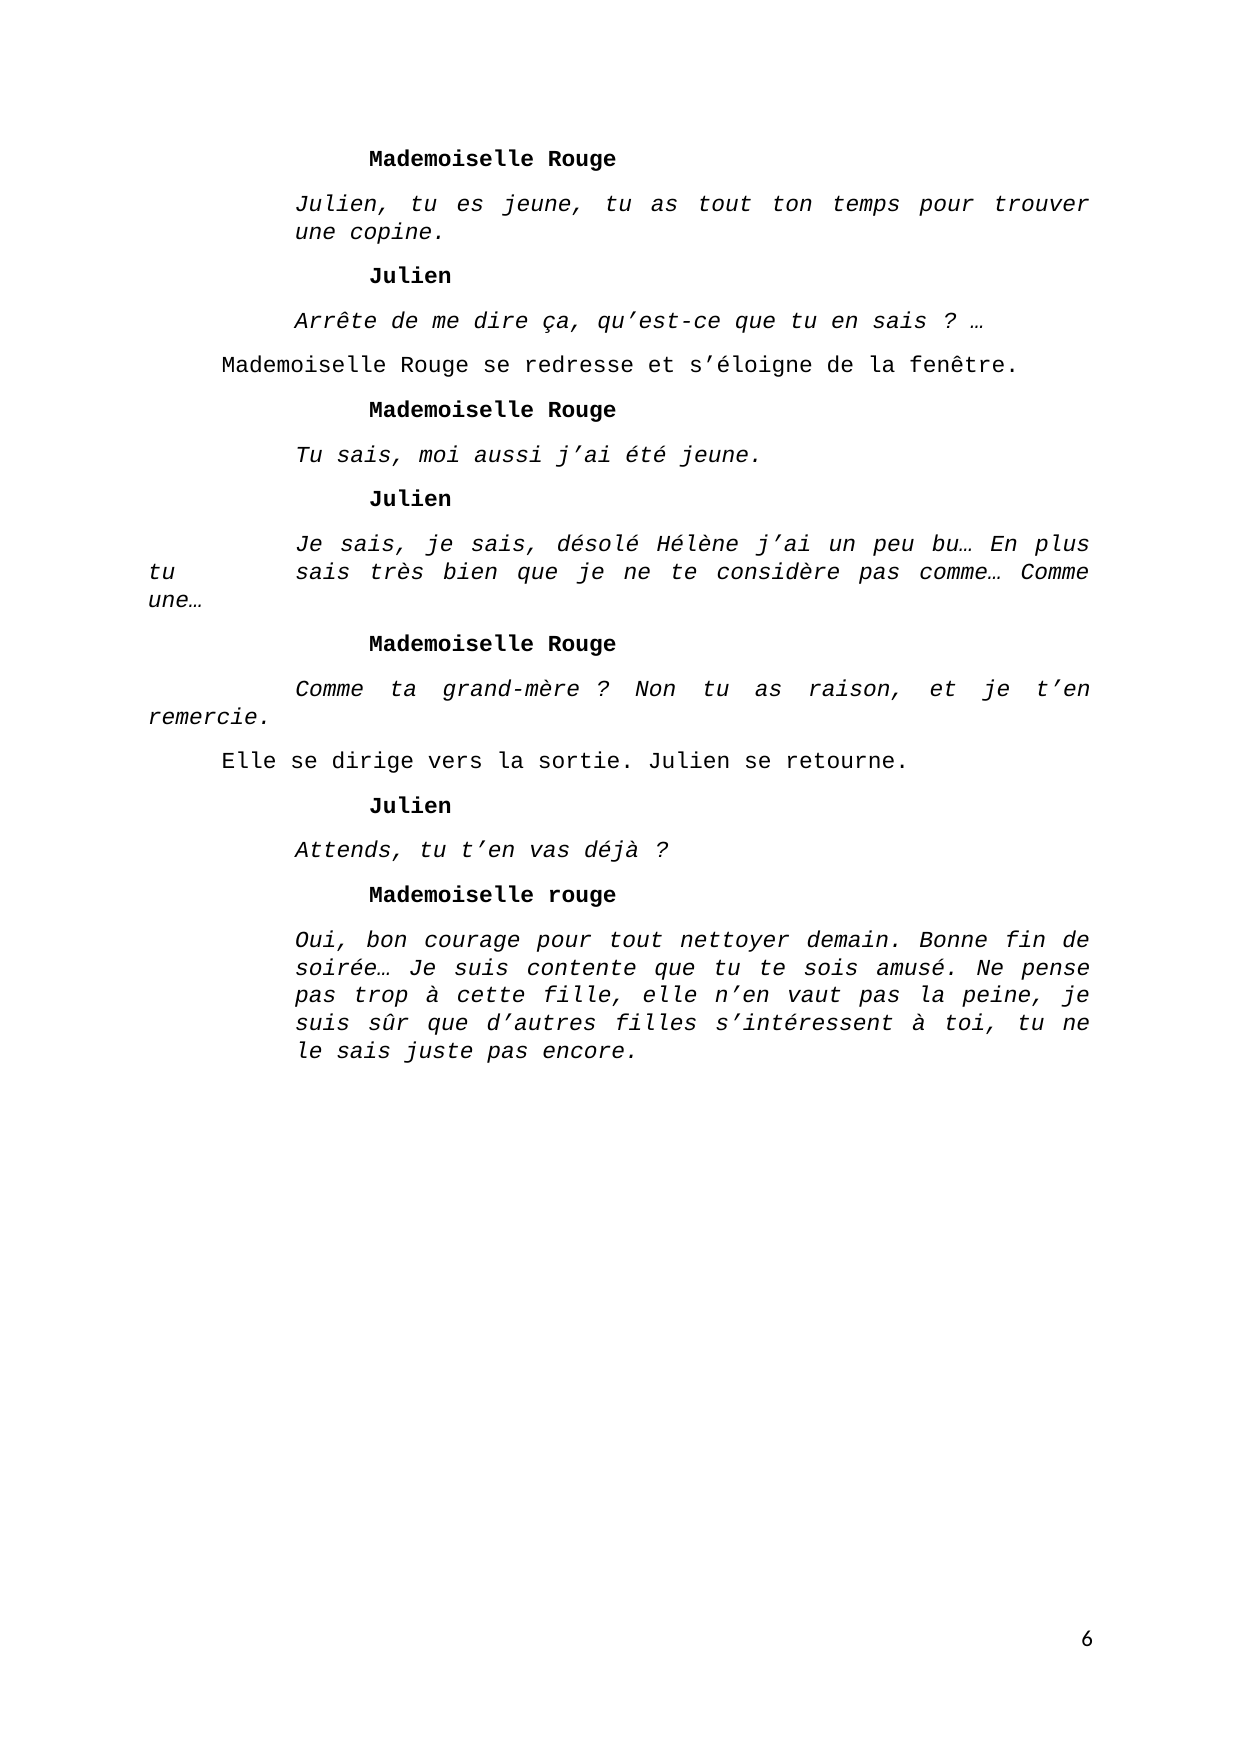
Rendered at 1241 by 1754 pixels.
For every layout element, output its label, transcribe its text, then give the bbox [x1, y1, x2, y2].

text Elle se dirige vers la sortie. Julien se retourne. [148, 750, 1093, 776]
text Julien [148, 488, 1093, 513]
text Julien [148, 794, 1093, 820]
text Mademoiselle Rouge [148, 633, 1093, 658]
text Arrête de me dire ça, qu’est-ce que tu en sais ? … [294, 309, 1093, 335]
text Julien [294, 265, 1093, 291]
text Oui, bon courage pour tout nettoyer demain. Bonne fin de soirée… Je suis contente que tu te sois amusé. Ne pense pas trop à cette fille, elle n’en vaut pas la peine, je suis sûr que d’autres filles s’intéressent à toi, tu ne le sais juste pas encore. [295, 928, 1093, 1066]
text Mademoiselle Rouge se redresse et s’éloigne de la fenêtre. [148, 354, 1093, 380]
text Julien, tu es jeune, tu as tout ton temps pour trouver une copine. [294, 192, 1093, 246]
text Comme ta grand-mère ? Non tu as raison, et je t’en remercie. [148, 677, 1093, 731]
text Mademoiselle rouge [148, 883, 1093, 909]
text Attends, tu t’en vas déjà ? [148, 839, 1093, 865]
text Je sais, je sais, désolé Hélène j’ai un peu bu… En plus tu sais très bien que je ne te considère pas comme… Comme une… [148, 532, 1093, 614]
text Tu sais, moi aussi j’ai été jeune. [148, 443, 1093, 469]
text Mademoiselle Rouge [295, 148, 1093, 173]
text Mademoiselle Rouge [148, 398, 1093, 424]
